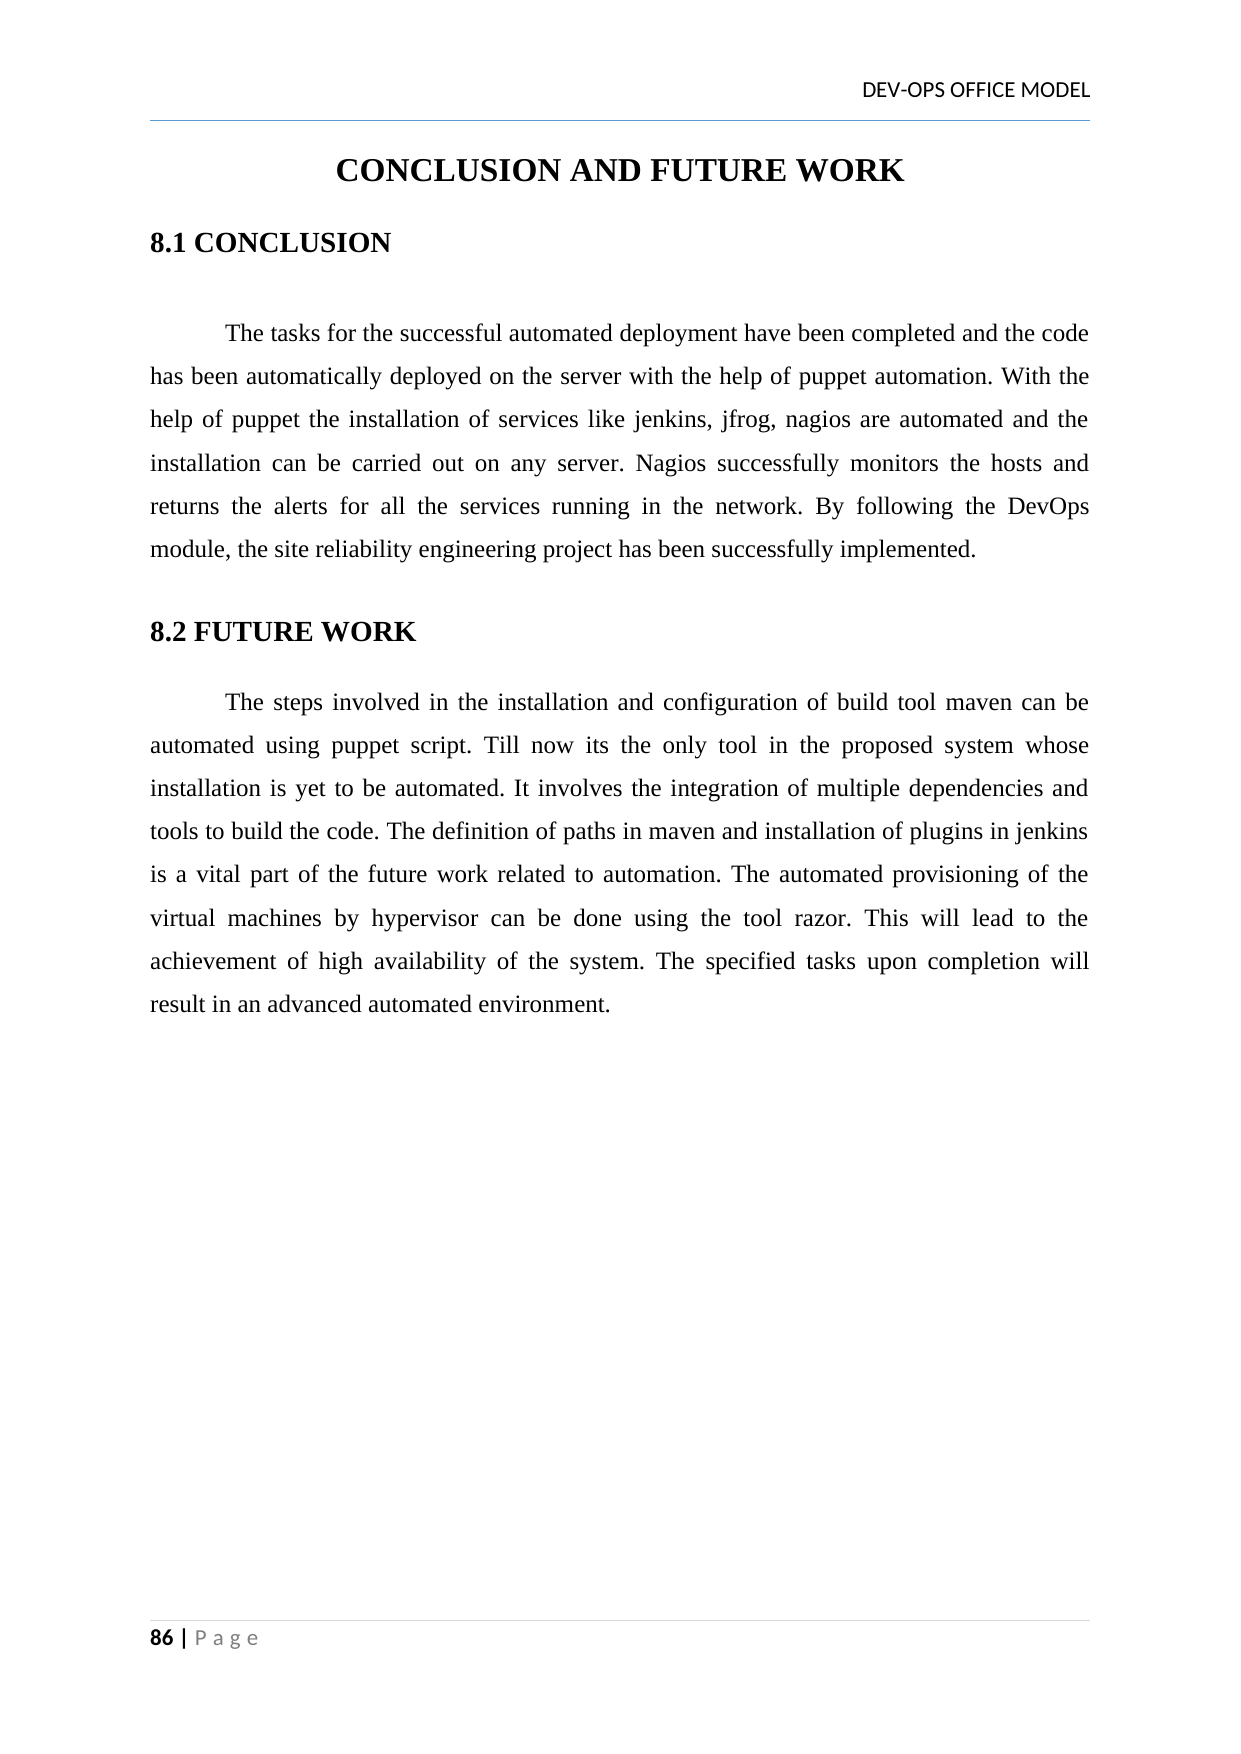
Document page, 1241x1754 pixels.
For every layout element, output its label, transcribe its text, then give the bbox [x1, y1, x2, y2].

text 8.1 CONCLUSION [150, 225, 1090, 259]
text The steps involved in the installation and configuration of build tool maven can be automated using puppet script. Till now its the only tool in the proposed system whose installation is yet to be automated. It involves the integration of multiple dependencies and tools to build the code. The definition of paths in maven and installation of plugins in jenkins is a vital part of the future work related to automation. The automated provisioning of the virtual machines by hypervisor can be done using the tool razor. This will lead to the achievement of high availability of the system. The specified tasks upon completion will result in an advanced automated environment. [150, 687, 1090, 1018]
text 8.2 FUTURE WORK [150, 614, 1090, 647]
text The tasks for the successful automated deployment have been completed and the code has been automatically deployed on the server with the help of puppet automation. With the help of puppet the installation of services like jenkins, jfrog, nagios are automated and the installation can be carried out on any server. Nagios successfully monitors the hosts and returns the alerts for all the services running in the network. By following the DevOps module, the site reliability engineering project has been successfully implemented. [150, 318, 1090, 563]
text CONCLUSION AND FUTURE WORK [150, 150, 1090, 188]
